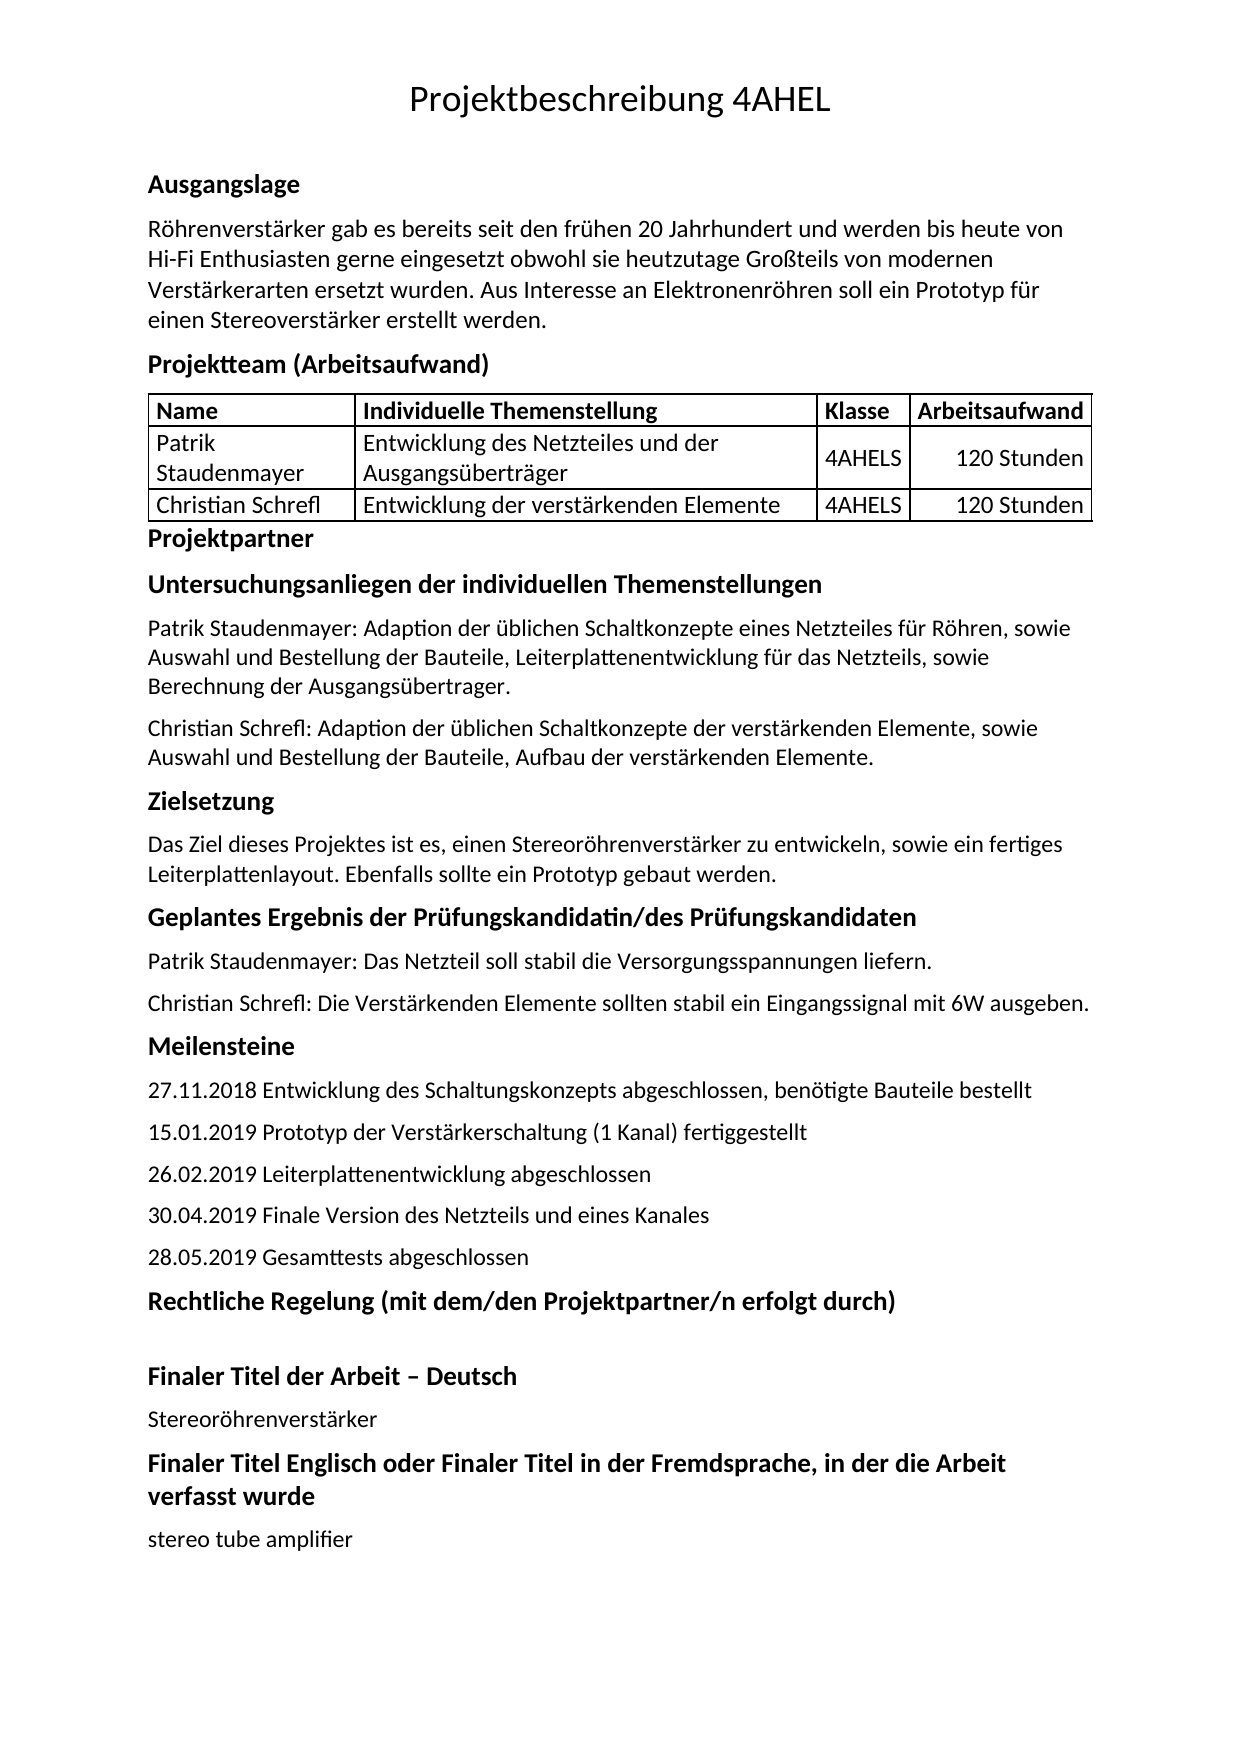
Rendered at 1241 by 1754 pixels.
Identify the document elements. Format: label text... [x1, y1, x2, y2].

table_cell Patrik Staudenmayer [149, 427, 354, 488]
text Das Ziel dieses Projektes ist es, einen Stereoröhrenverstärker zu entwickeln, sowie ein fertiges Leiterplattenlayout. Ebenfalls sollte ein Prototyp gebaut werden. [148, 829, 1093, 888]
text Finaler Titel der Arbeit – Deutsch [148, 1359, 1093, 1392]
text Stereoröhrenverstärker [148, 1404, 1093, 1433]
text Christian Schrefl: Die Verstärkenden Elemente sollten stabil ein Eingangssignal mit 6W ausgeben. [148, 988, 1093, 1017]
text Untersuchungsanliegen der individuellen Themenstellungen [148, 567, 1093, 600]
text 26.02.2019 Leiterplattenentwicklung abgeschlossen [148, 1159, 1093, 1188]
text stereo tube amplifier [148, 1524, 1093, 1554]
text Rechtliche Regelung (mit dem/den Projektpartner/n erfolgt durch) [148, 1284, 1093, 1317]
text 28.05.2019 Gesamttests abgeschlossen [148, 1242, 1093, 1271]
text Projektpartner [148, 522, 1093, 554]
text Finaler Titel Englisch oder Finaler Titel in der Fremdsprache, in der die Arbeit verfasst wurde [148, 1446, 1093, 1512]
table_cell Entwicklung der verstärkenden Elemente [356, 490, 816, 520]
text Christian Schrefl: Adaption der üblichen Schaltkonzepte der verstärkenden Elemente, sowie Auswahl und Bestellung der Bauteile, Aufbau der verstärkenden Elemente. [148, 713, 1093, 771]
table_header Individuelle Themenstellung [356, 395, 816, 425]
table_cell Entwicklung des Netzteiles und der Ausgangsüberträger [356, 427, 816, 488]
table_cell 120 Stunden [911, 427, 1091, 488]
table_cell 4AHELS [818, 490, 909, 520]
text Röhrenverstärker gab es bereits seit den frühen 20 Jahrhundert und werden bis heute von Hi-Fi Enthusiasten gerne eingesetzt obwohl sie heutzutage Großteils von modernen Verstärkerarten ersetzt wurden. Aus Interesse an Elektronenröhren soll ein Prototyp für einen Stereoverstärker erstellt werden. [148, 213, 1093, 335]
text 30.04.2019 Finale Version des Netzteils und eines Kanales [148, 1200, 1093, 1230]
text Ausgangslage [148, 168, 1093, 201]
table_header Name [149, 395, 354, 425]
text Patrik Staudenmayer: Das Netzteil soll stabil die Versorgungsspannungen liefern. [148, 946, 1093, 975]
table_header Klasse [818, 395, 909, 425]
table_header Arbeitsaufwand [911, 395, 1091, 425]
table_cell 4AHELS [818, 427, 909, 488]
text Zielsetzung [148, 784, 1093, 817]
text Meilensteine [148, 1029, 1093, 1063]
text Geplantes Ergebnis der Prüfungskandidatin/des Prüfungskandidaten [148, 901, 1093, 933]
text Patrik Staudenmayer: Adaption der üblichen Schaltkonzepte eines Netzteiles für Röhren, sowie Auswahl und Bestellung der Bauteile, Leiterplattenentwicklung für das Netzteils, sowie Berechnung der Ausgangsübertrager. [148, 613, 1093, 700]
text Projektteam (Arbeitsaufwand) [148, 348, 1093, 381]
text 15.01.2019 Prototyp der Verstärkerschaltung (1 Kanal) fertiggestellt [148, 1117, 1093, 1146]
table_cell 120 Stunden [911, 490, 1091, 520]
text 27.11.2018 Entwicklung des Schaltungskonzepts abgeschlossen, benötigte Bauteile bestellt [148, 1075, 1093, 1104]
table_cell Christian Schrefl [149, 490, 354, 520]
